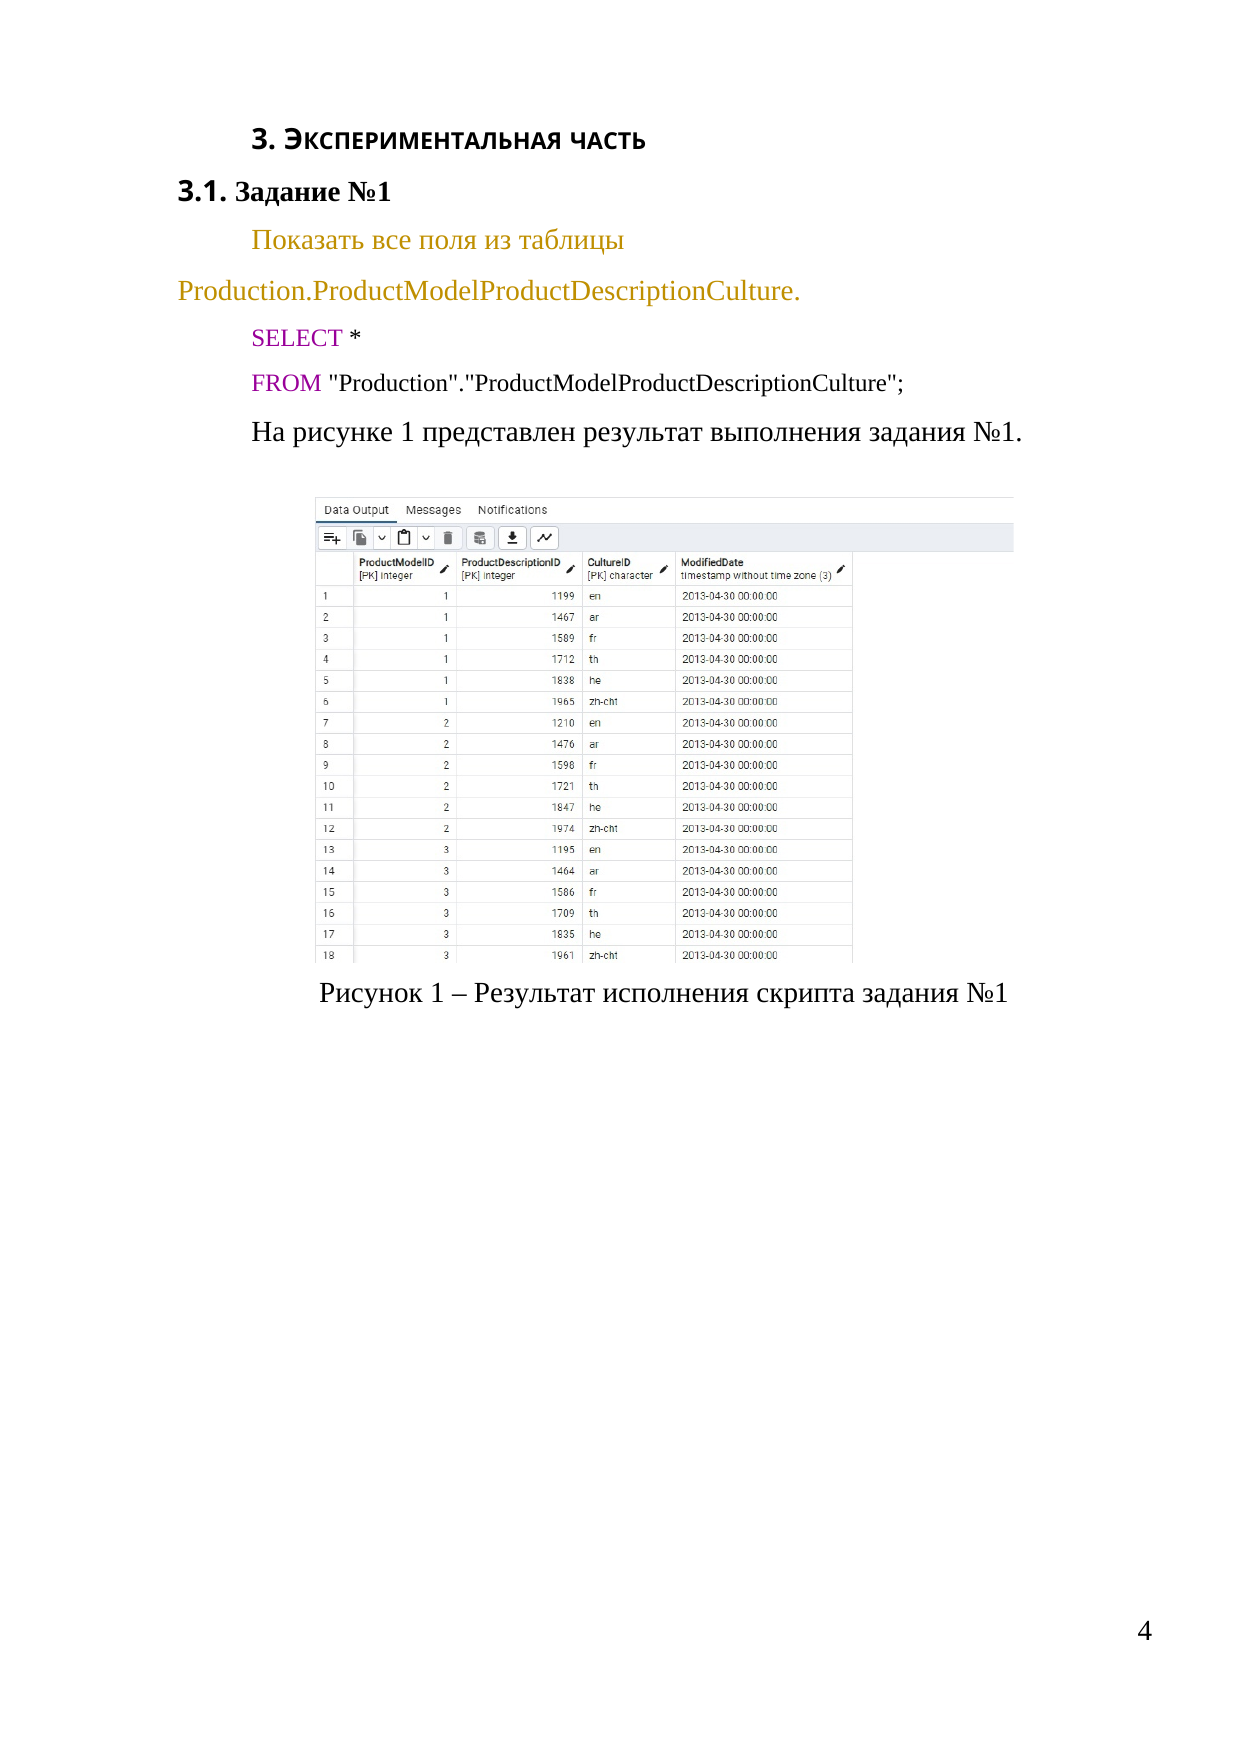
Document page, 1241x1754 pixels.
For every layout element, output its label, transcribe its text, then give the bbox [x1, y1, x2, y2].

text FROM "Production"."ProductModelProductDescriptionCulture"; [177, 368, 1152, 397]
text Production.ProductModelProductDescriptionCulture. [177, 273, 1152, 306]
table_header [177, 464, 1151, 962]
text На рисунке 1 представлен результат выполнения задания №1. [177, 414, 1152, 447]
subtitle Задание №1 [177, 170, 1152, 210]
text Показать все поля из таблицы [177, 222, 1152, 256]
table_cell – Результат исполнения скрипта задания №1 [177, 963, 1151, 1524]
text SELECT * [177, 323, 1152, 352]
subtitle Экспериментальная часть [177, 118, 1152, 158]
picture [313, 497, 1014, 963]
